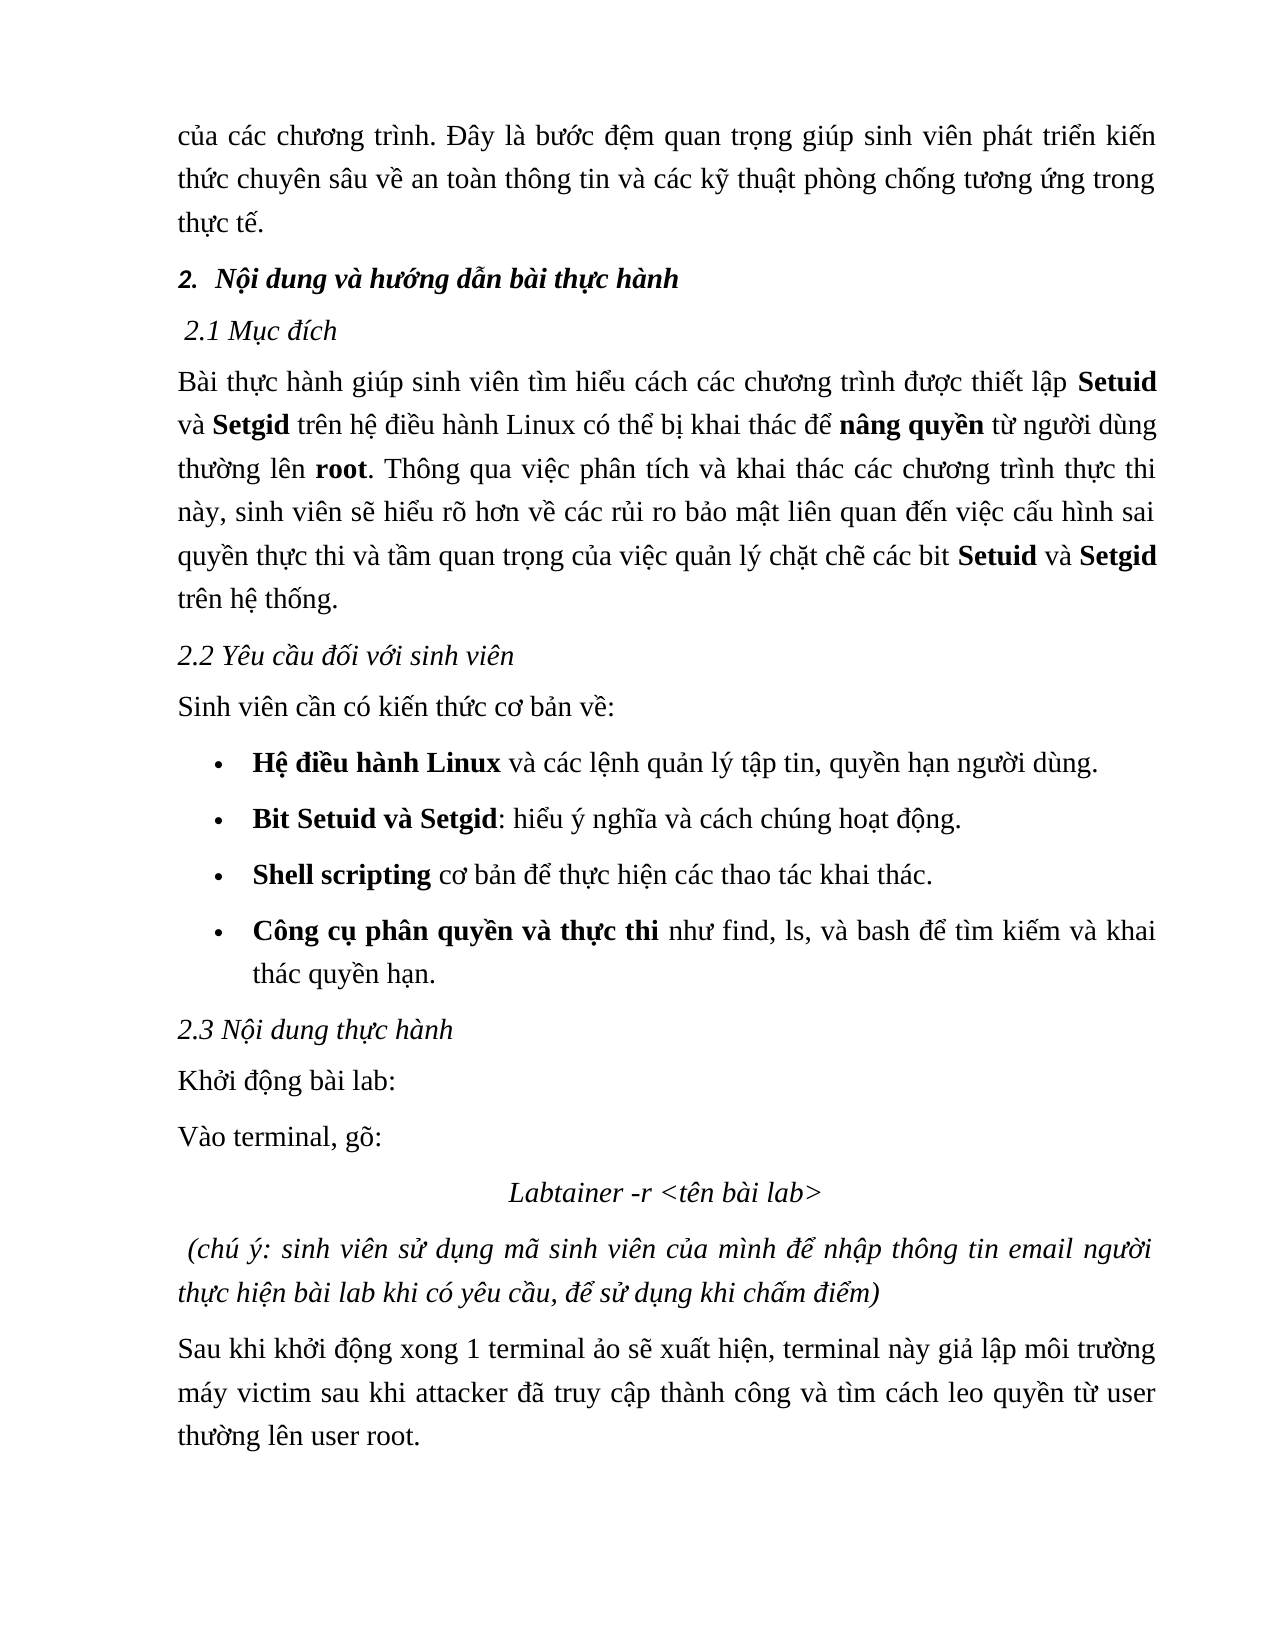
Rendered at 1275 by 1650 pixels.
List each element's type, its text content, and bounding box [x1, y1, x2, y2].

list Bit Setuid và Setgid: hiểu ý nghĩa và cách chúng hoạt động. [215, 801, 1157, 834]
text Labtainer -r <tên bài lab> [177, 1176, 1157, 1209]
list 2.3 Nội dung thực hành [177, 1012, 1157, 1046]
list Công cụ phân quyền và thực thi như find, ls, và bash để tìm kiếm và khai thác quyền hạn. [215, 913, 1157, 990]
list Shell scripting cơ bản để thực hiện các thao tác khai thác. [215, 857, 1157, 890]
text Bài thực hành giúp sinh viên tìm hiểu cách các chương trình được thiết lập Setuid và Setgid trên hệ điều hành Linux có thể bị khai thác để nâng quyền từ người dùng thường lên root. Thông qua việc phân tích và khai thác các chương trình thực thi này, sinh viên sẽ hiểu rõ hơn về các rủi ro bảo mật liên quan đến việc cấu hình sai quyền thực thi và tầm quan trọng của việc quản lý chặt chẽ các bit Setuid và Setgid trên hệ thống. [177, 364, 1157, 615]
text Vào terminal, gõ: [177, 1119, 1157, 1153]
text Sinh viên cần có kiến thức cơ bản về: [177, 689, 1157, 722]
text (chú ý: sinh viên sử dụng mã sinh viên của mình để nhập thông tin email người thực hiện bài lab khi có yêu cầu, để sử dụng khi chấm điểm) [177, 1232, 1157, 1309]
list Nội dung và hướng dẫn bài thực hành [177, 261, 1157, 295]
list 2.2 Yêu cầu đối với sinh viên [177, 638, 1157, 671]
list Hệ điều hành Linux và các lệnh quản lý tập tin, quyền hạn người dùng. [215, 745, 1157, 778]
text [177, 118, 1157, 239]
text Khởi động bài lab: [177, 1063, 1157, 1097]
list 2.1 Mục đích [184, 313, 1157, 346]
text Sau khi khởi động xong 1 terminal ảo sẽ xuất hiện, terminal này giả lập môi trường máy victim sau khi attacker đã truy cập thành công và tìm cách leo quyền từ user thường lên user root. [177, 1331, 1157, 1452]
